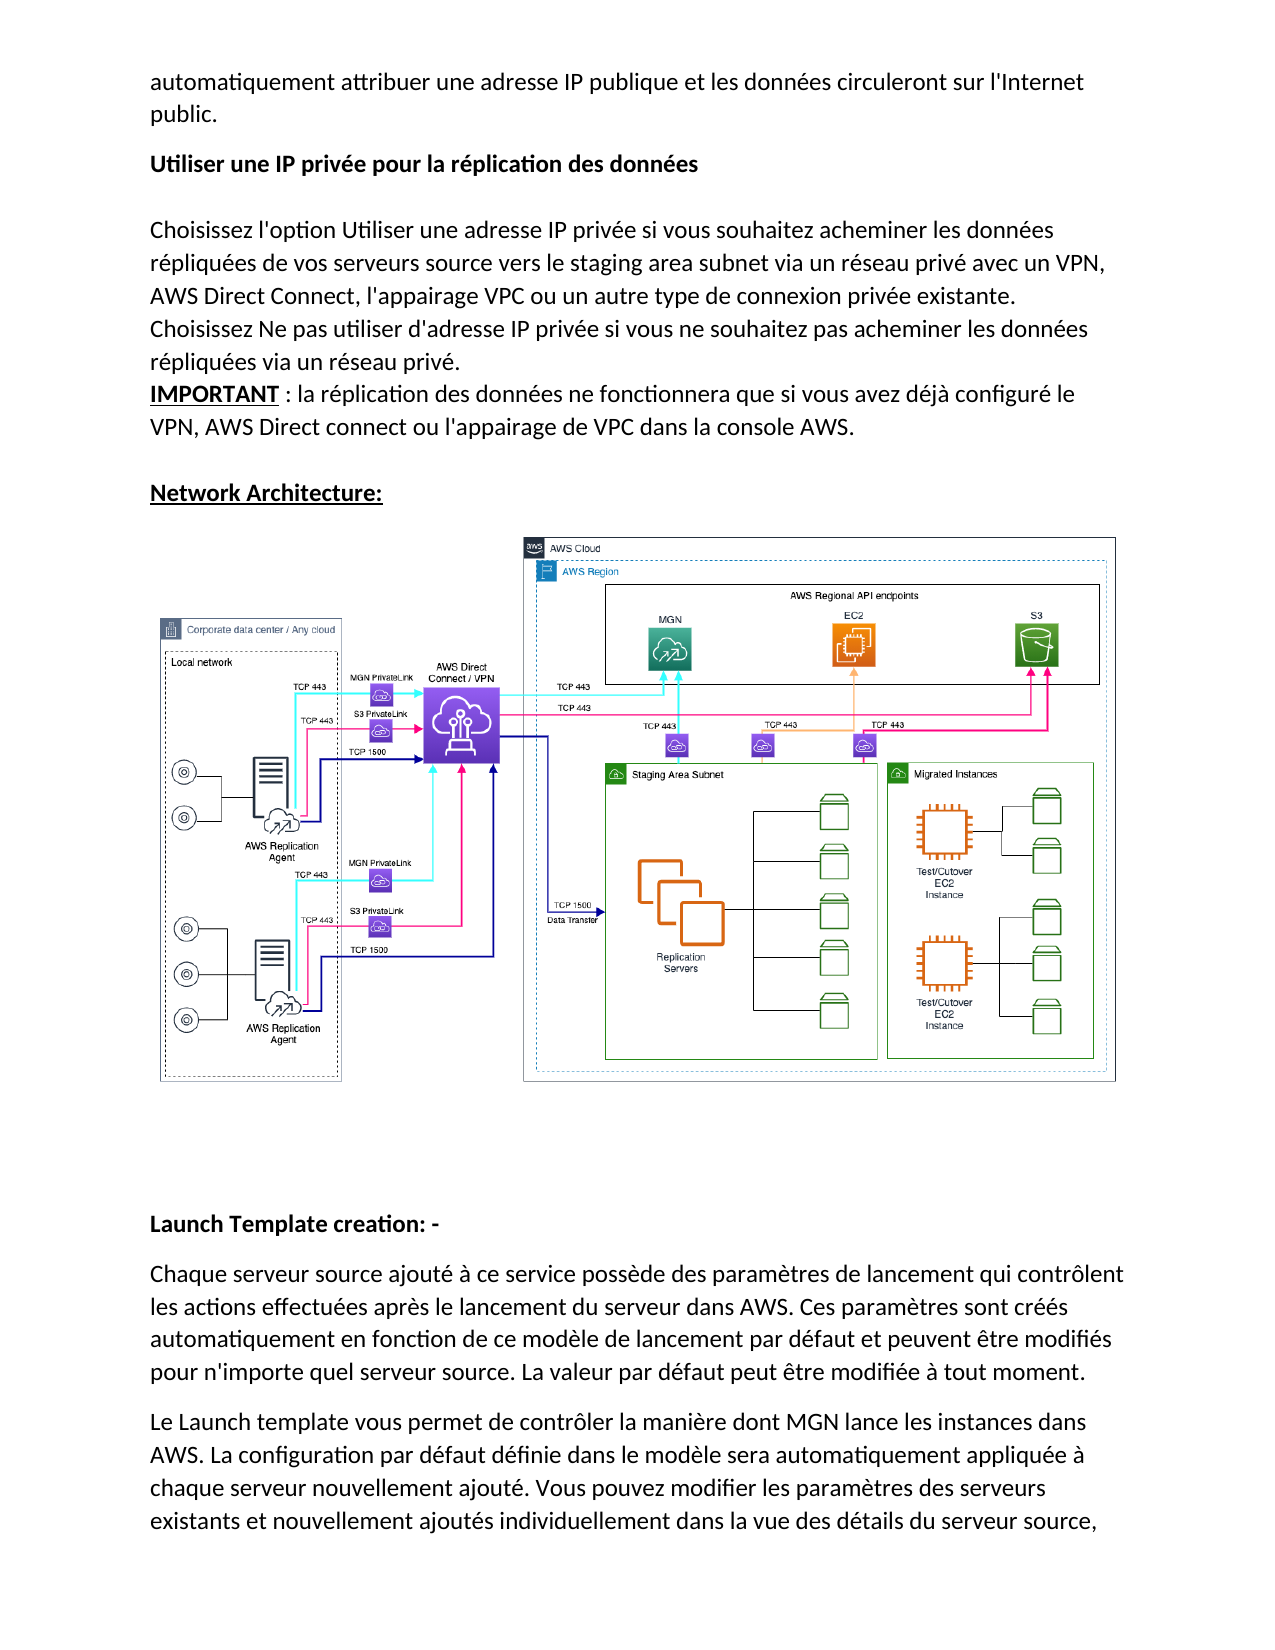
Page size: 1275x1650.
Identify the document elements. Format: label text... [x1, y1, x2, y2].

text Chaque serveur source ajouté à ce service possède des paramètres de lancement qui contrôlent les actions effectuées après le lancement du serveur dans AWS. Ces paramètres sont créés automatiquement en fonction de ce modèle de lancement par défaut et peuvent être modifiés pour n'importe quel serveur source. La valeur par défaut peut être modifiée à tout moment. [150, 1258, 1125, 1387]
text Network Architecture: [150, 477, 1125, 508]
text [150, 66, 1125, 129]
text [150, 1406, 1125, 1535]
text Choisissez Ne pas utiliser d'adresse IP privée si vous ne souhaitez pas acheminer les données répliquées via un réseau privé. [150, 313, 1125, 376]
text Choisissez l'option Utiliser une adresse IP privée si vous souhaitez acheminer les données répliquées de vos serveurs source vers le staging area subnet via un réseau privé avec un VPN, AWS Direct Connect, l'appairage VPC ou un autre type de connexion privée existante. [150, 214, 1125, 310]
text Launch Template creation: - [150, 1208, 1125, 1239]
text Utiliser une IP privée pour la réplication des données [150, 148, 1125, 179]
text IMPORTANT : la réplication des données ne fonctionnera que si vous avez déjà configuré le VPN, AWS Direct connect ou l'appairage de VPC dans la console AWS. [150, 378, 1125, 442]
